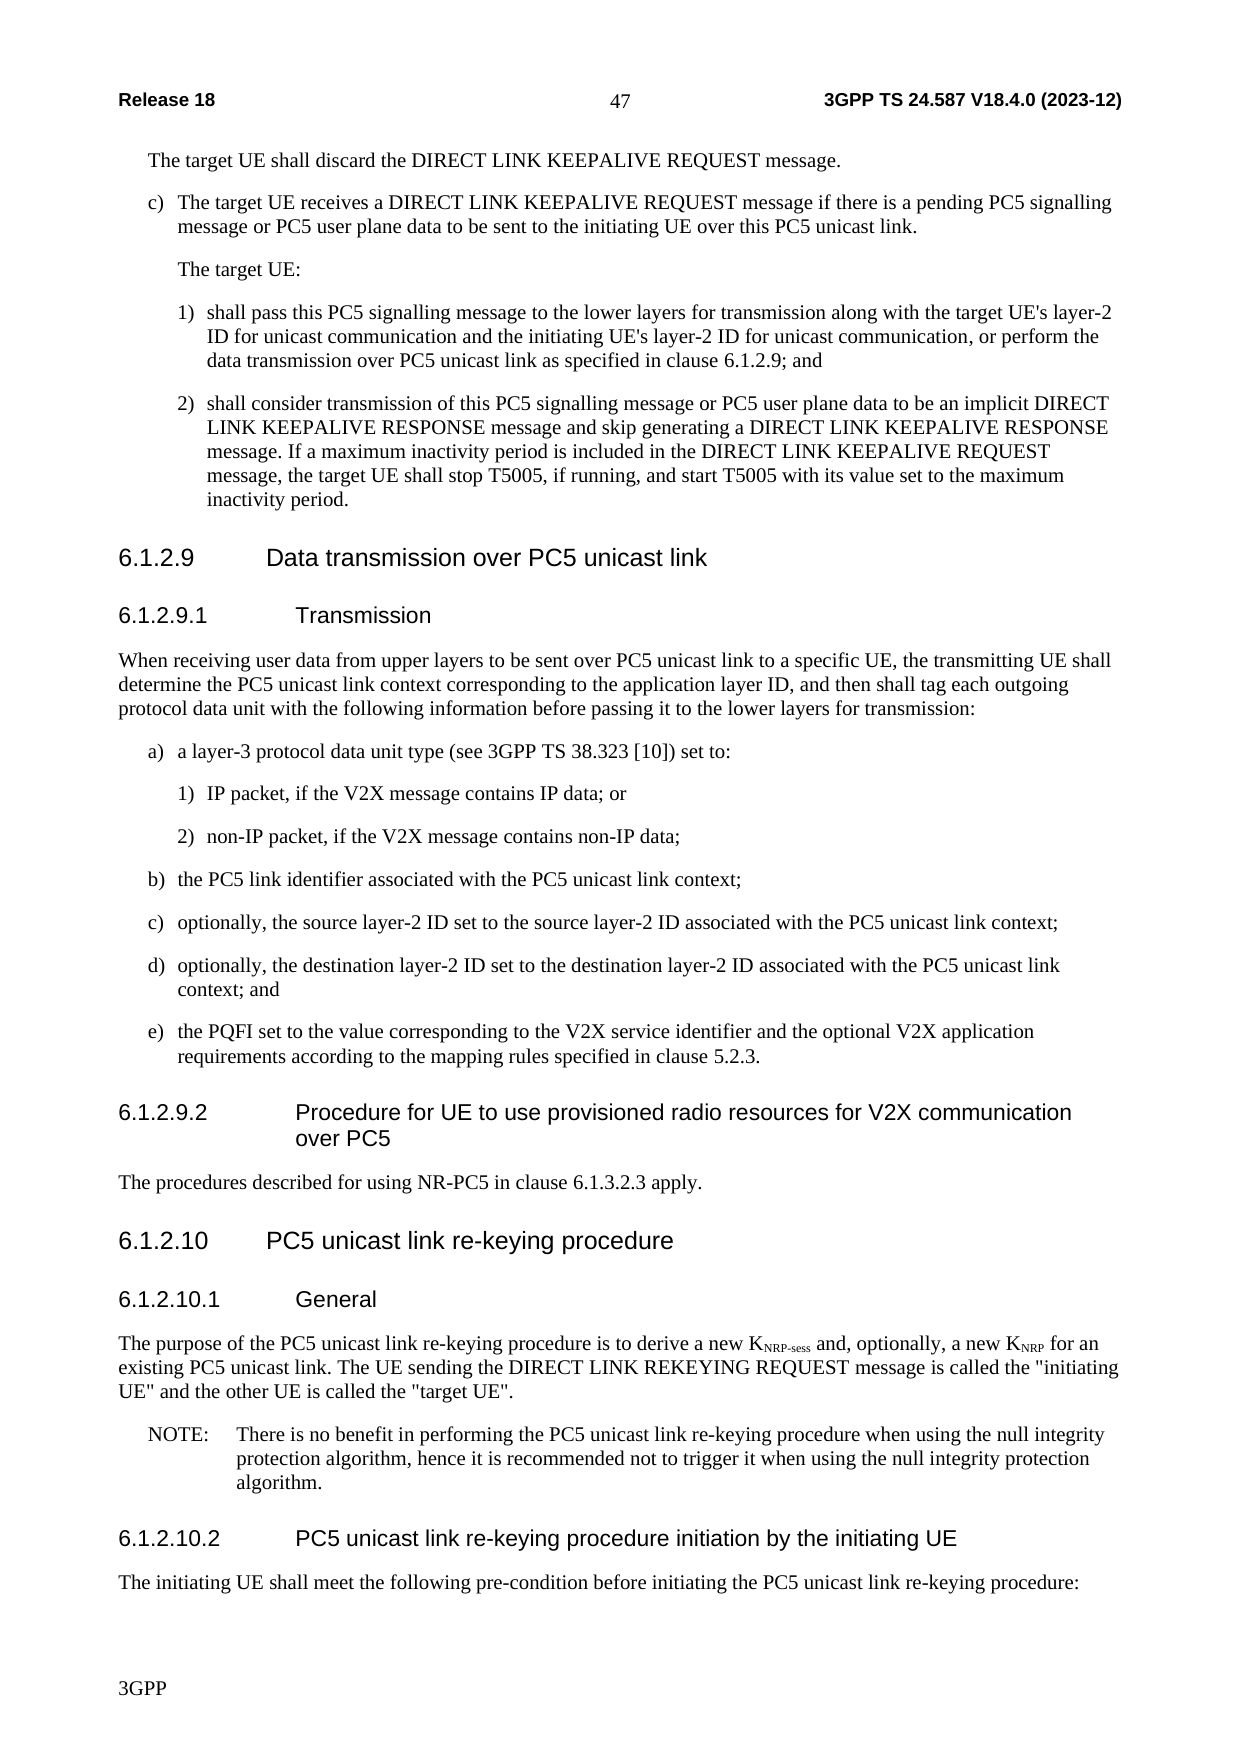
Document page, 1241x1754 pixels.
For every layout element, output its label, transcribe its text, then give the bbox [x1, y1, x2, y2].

text The purpose of the PC5 unicast link re-keying procedure is to derive a new KNRP-sess and, optionally, a new KNRP for an existing PC5 unicast link. The UE sending the DIRECT LINK REKEYING REQUEST message is called the "initiating UE" and the other UE is called the "target UE". [118, 1331, 1122, 1403]
text 1) shall pass this PC5 signalling message to the lower layers for transmission along with the target UE's layer-2 ID for unicast communication and the initiating UE's layer-2 ID for unicast communication, or perform the data transmission over PC5 unicast link as specified in clause 6.1.2.9; and [177, 300, 1122, 372]
text b) the PC5 link identifier associated with the PC5 unicast link context; [148, 867, 1122, 891]
text The target UE shall discard the DIRECT LINK KEEPALIVE REQUEST message. [118, 147, 1122, 172]
subtitle 6.1.2.9.2 Procedure for UE to use provisioned radio resources for V2X communication over PC5 [118, 1099, 1122, 1152]
subtitle 6.1.2.9 Data transmission over PC5 unicast link [118, 542, 1122, 571]
subtitle 6.1.2.10 PC5 unicast link re-keying procedure [118, 1226, 1122, 1254]
text The target UE: [148, 257, 1122, 281]
text 2) shall consider transmission of this PC5 signalling message or PC5 user plane data to be an implicit DIRECT LINK KEEPALIVE RESPONSE message and skip generating a DIRECT LINK KEEPALIVE RESPONSE message. If a maximum inactivity period is included in the DIRECT LINK KEEPALIVE REQUEST message, the target UE shall stop T5005, if running, and start T5005 with its value set to the maximum inactivity period. [177, 391, 1122, 511]
subtitle 6.1.2.9.1 Transmission [118, 602, 1122, 629]
text 2) non-IP packet, if the V2X message contains non-IP data; [177, 824, 1122, 848]
text When receiving user data from upper layers to be sent over PC5 unicast link to a specific UE, the transmitting UE shall determine the PC5 unicast link context corresponding to the application layer ID, and then shall tag each outgoing protocol data unit with the following information before passing it to the lower layers for transmission: [118, 648, 1122, 720]
text 1) IP packet, if the V2X message contains IP data; or [177, 781, 1122, 805]
text e) the PQFI set to the value corresponding to the V2X service identifier and the optional V2X application requirements according to the mapping rules specified in clause 5.2.3. [148, 1019, 1122, 1068]
text a) a layer-3 protocol data unit type (see 3GPP TS 38.323 [10]) set to: [148, 738, 1122, 763]
text c) optionally, the source layer-2 ID set to the source layer-2 ID associated with the PC5 unicast link context; [148, 910, 1122, 934]
text The procedures described for using NR-PC5 in clause 6.1.3.2.3 apply. [118, 1170, 1122, 1194]
subtitle 6.1.2.10.1 General [118, 1286, 1122, 1312]
text The initiating UE shall meet the following pre-condition before initiating the PC5 unicast link re-keying procedure: [118, 1570, 1122, 1594]
subtitle 6.1.2.10.2 PC5 unicast link re-keying procedure initiation by the initiating UE [118, 1525, 1122, 1551]
text NOTE: There is no benefit in performing the PC5 unicast link re-keying procedure when using the null integrity protection algorithm, hence it is recommended not to trigger it when using the null integrity protection algorithm. [148, 1422, 1122, 1494]
text d) optionally, the destination layer-2 ID set to the destination layer-2 ID associated with the PC5 unicast link context; and [148, 953, 1122, 1001]
text c) The target UE receives a DIRECT LINK KEEPALIVE REQUEST message if there is a pending PC5 signalling message or PC5 user plane data to be sent to the initiating UE over this PC5 unicast link. [148, 190, 1122, 238]
